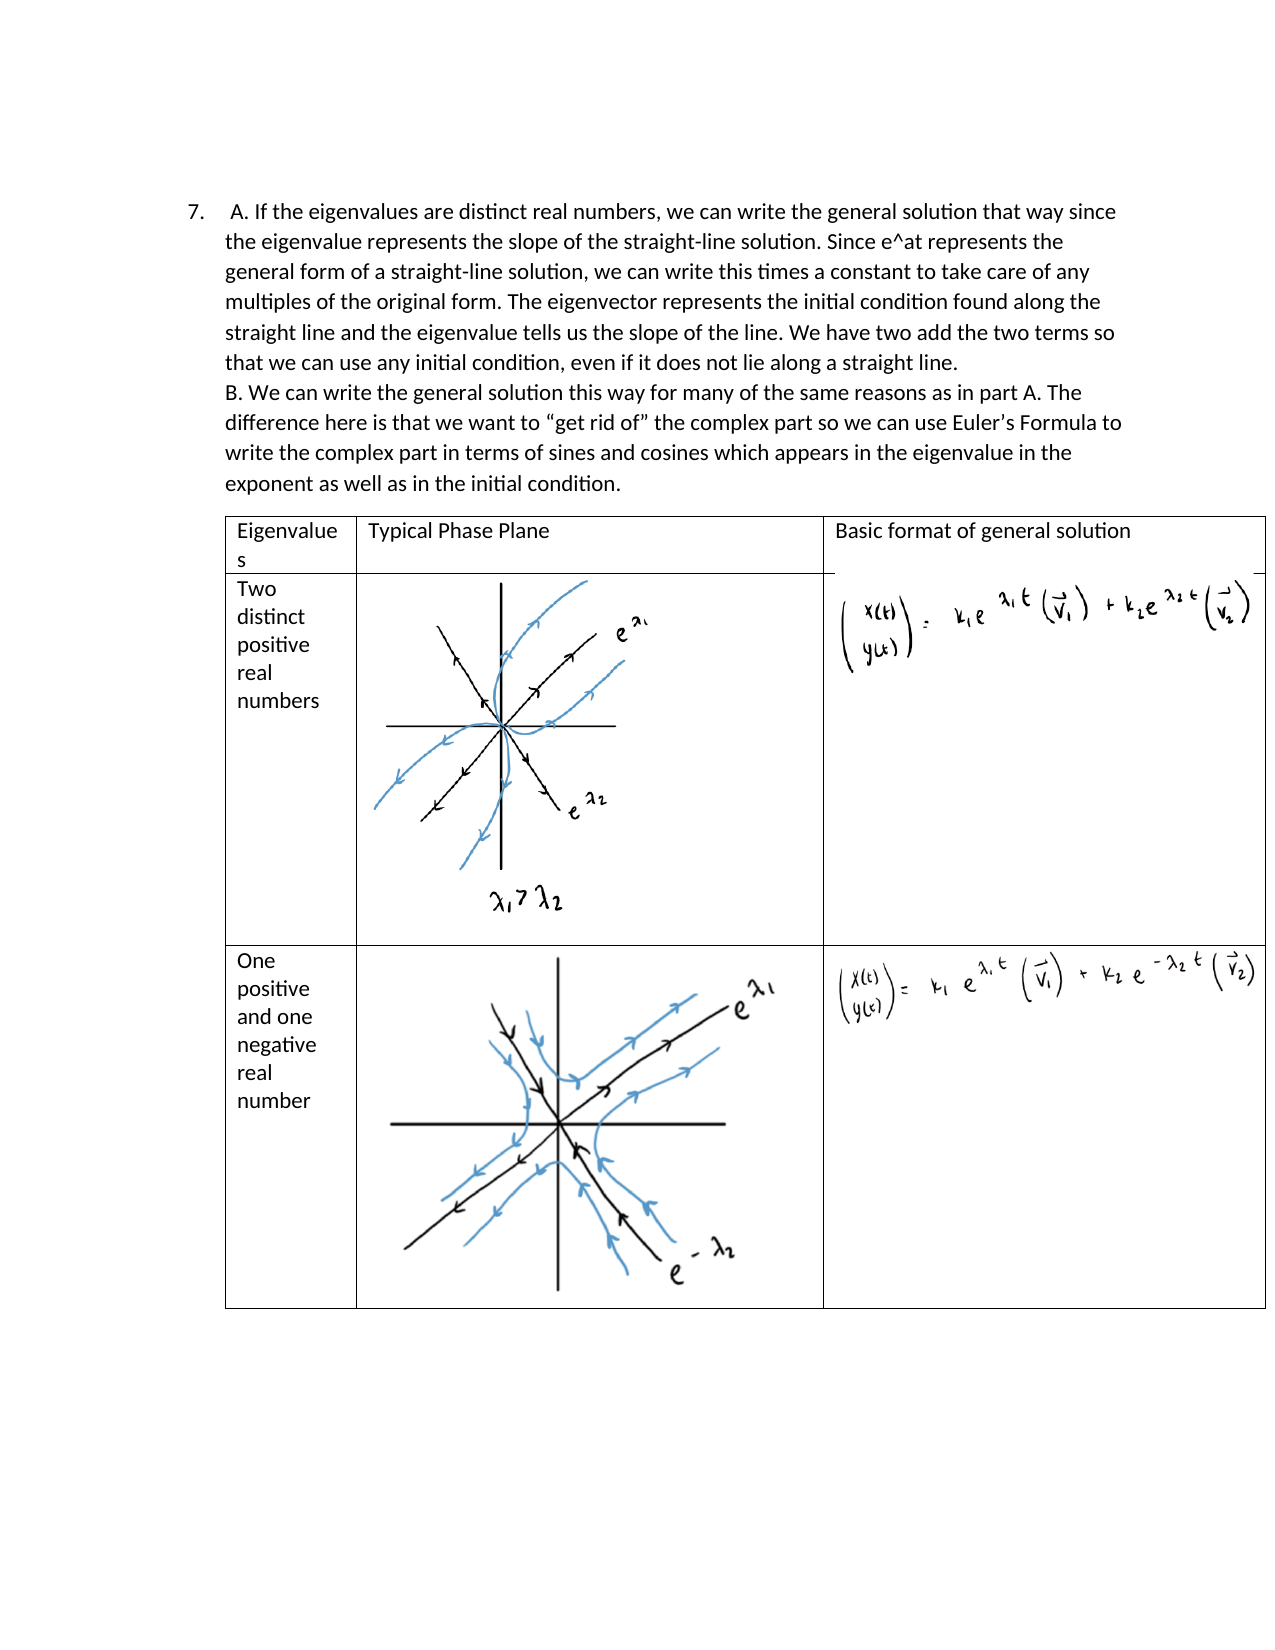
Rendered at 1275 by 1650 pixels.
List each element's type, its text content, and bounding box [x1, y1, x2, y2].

table_header Typical Phase Plane [357, 517, 823, 573]
list A. If the eigenvalues are distinct real numbers, we can write the general solution that way since the eigenvalue represents the slope of the straight-line solution. Since e^at represents the general form of a straight-line solution, we can write this times a constant to take care of any multiples of the original form. The eigenvector represents the initial condition found along the straight line and the eigenvalue tells us the slope of the line. We have two add the two terms so that we can use any initial condition, even if it does not lie along a straight line. [187, 197, 1125, 376]
list B. We can write the general solution this way for many of the same reasons as in part A. The difference here is that we want to “get rid of” the complex part so we can use Euler’s Formula to write the complex part in terms of sines and cosines which appears in the eigenvalue in the exponent as well as in the initial condition. [225, 378, 1125, 497]
picture [368, 946, 816, 1308]
table_cell [357, 946, 368, 1308]
table_cell [816, 946, 823, 1308]
table_cell [824, 946, 1265, 1308]
picture [835, 946, 1258, 1028]
table_header Eigenvalues [226, 517, 356, 573]
table_cell [824, 574, 1265, 945]
table_header Basic format of general solution [824, 517, 1265, 573]
table_cell One positive and one negative real number [226, 946, 356, 1308]
picture [367, 574, 652, 918]
table_cell Two distinct positive real numbers [226, 574, 356, 945]
picture [835, 573, 1254, 678]
table_cell [357, 574, 823, 945]
